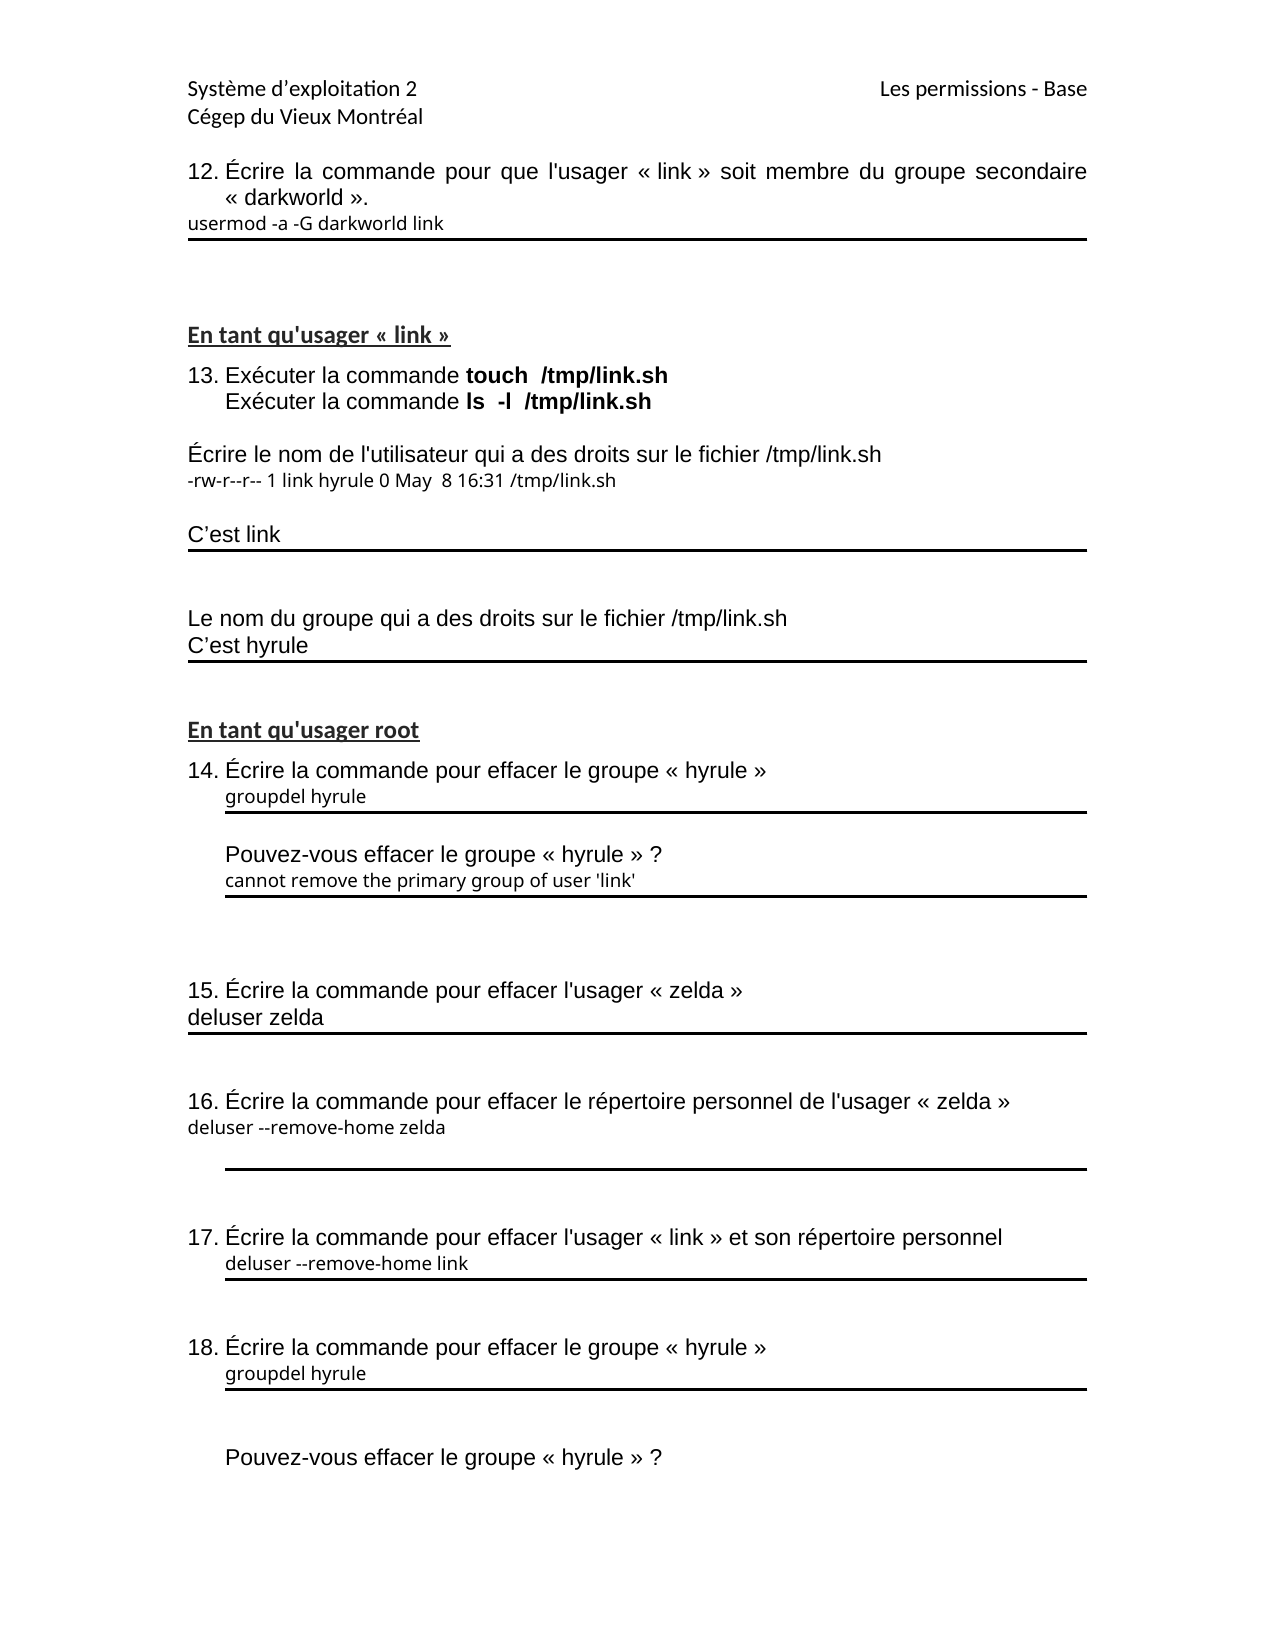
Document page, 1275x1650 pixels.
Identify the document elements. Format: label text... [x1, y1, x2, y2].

text groupdel hyrule [225, 1360, 1087, 1388]
text Exécuter la commande ls -l /tmp/link.sh [225, 388, 1087, 415]
list Écrire la commande pour effacer le groupe « hyrule » [187, 1334, 1087, 1360]
list Écrire la commande pour effacer l'usager « link » et son répertoire personnel [187, 1224, 1087, 1250]
text Pouvez-vous effacer le groupe « hyrule » ? [225, 841, 1087, 867]
list Écrire la commande pour que l'usager « link » soit membre du groupe secondaire « darkworld ». [187, 158, 1087, 211]
text Écrire le nom de l'utilisateur qui a des droits sur le fichier /tmp/link.sh [187, 441, 1087, 467]
text deluser --remove-home zelda [187, 1114, 1087, 1139]
list Écrire la commande pour effacer le répertoire personnel de l'usager « zelda » [187, 1088, 1087, 1114]
text C’est hyrule [187, 632, 1087, 663]
subtitle En tant qu'usager root [187, 714, 1087, 745]
text usermod -a -G darkworld link [187, 211, 1087, 241]
text deluser --remove-home link [225, 1250, 1087, 1278]
text groupdel hyrule [225, 784, 1087, 811]
text deluser zelda [187, 1003, 1087, 1035]
text Le nom du groupe qui a des droits sur le fichier /tmp/link.sh [187, 605, 1087, 632]
text cannot remove the primary group of user 'link' [225, 867, 1087, 895]
text Pouvez-vous effacer le groupe « hyrule » ? [225, 1443, 1087, 1470]
text C’est link [187, 521, 1087, 552]
list Écrire la commande pour effacer le groupe « hyrule » [187, 757, 1087, 784]
text -rw-r--r-- 1 link hyrule 0 May 8 16:31 /tmp/link.sh [187, 467, 1087, 493]
list Exécuter la commande touch /tmp/link.sh [187, 362, 1087, 388]
list Écrire la commande pour effacer l'usager « zelda » [187, 977, 1087, 1003]
subtitle En tant qu'usager « link » [187, 319, 1087, 349]
